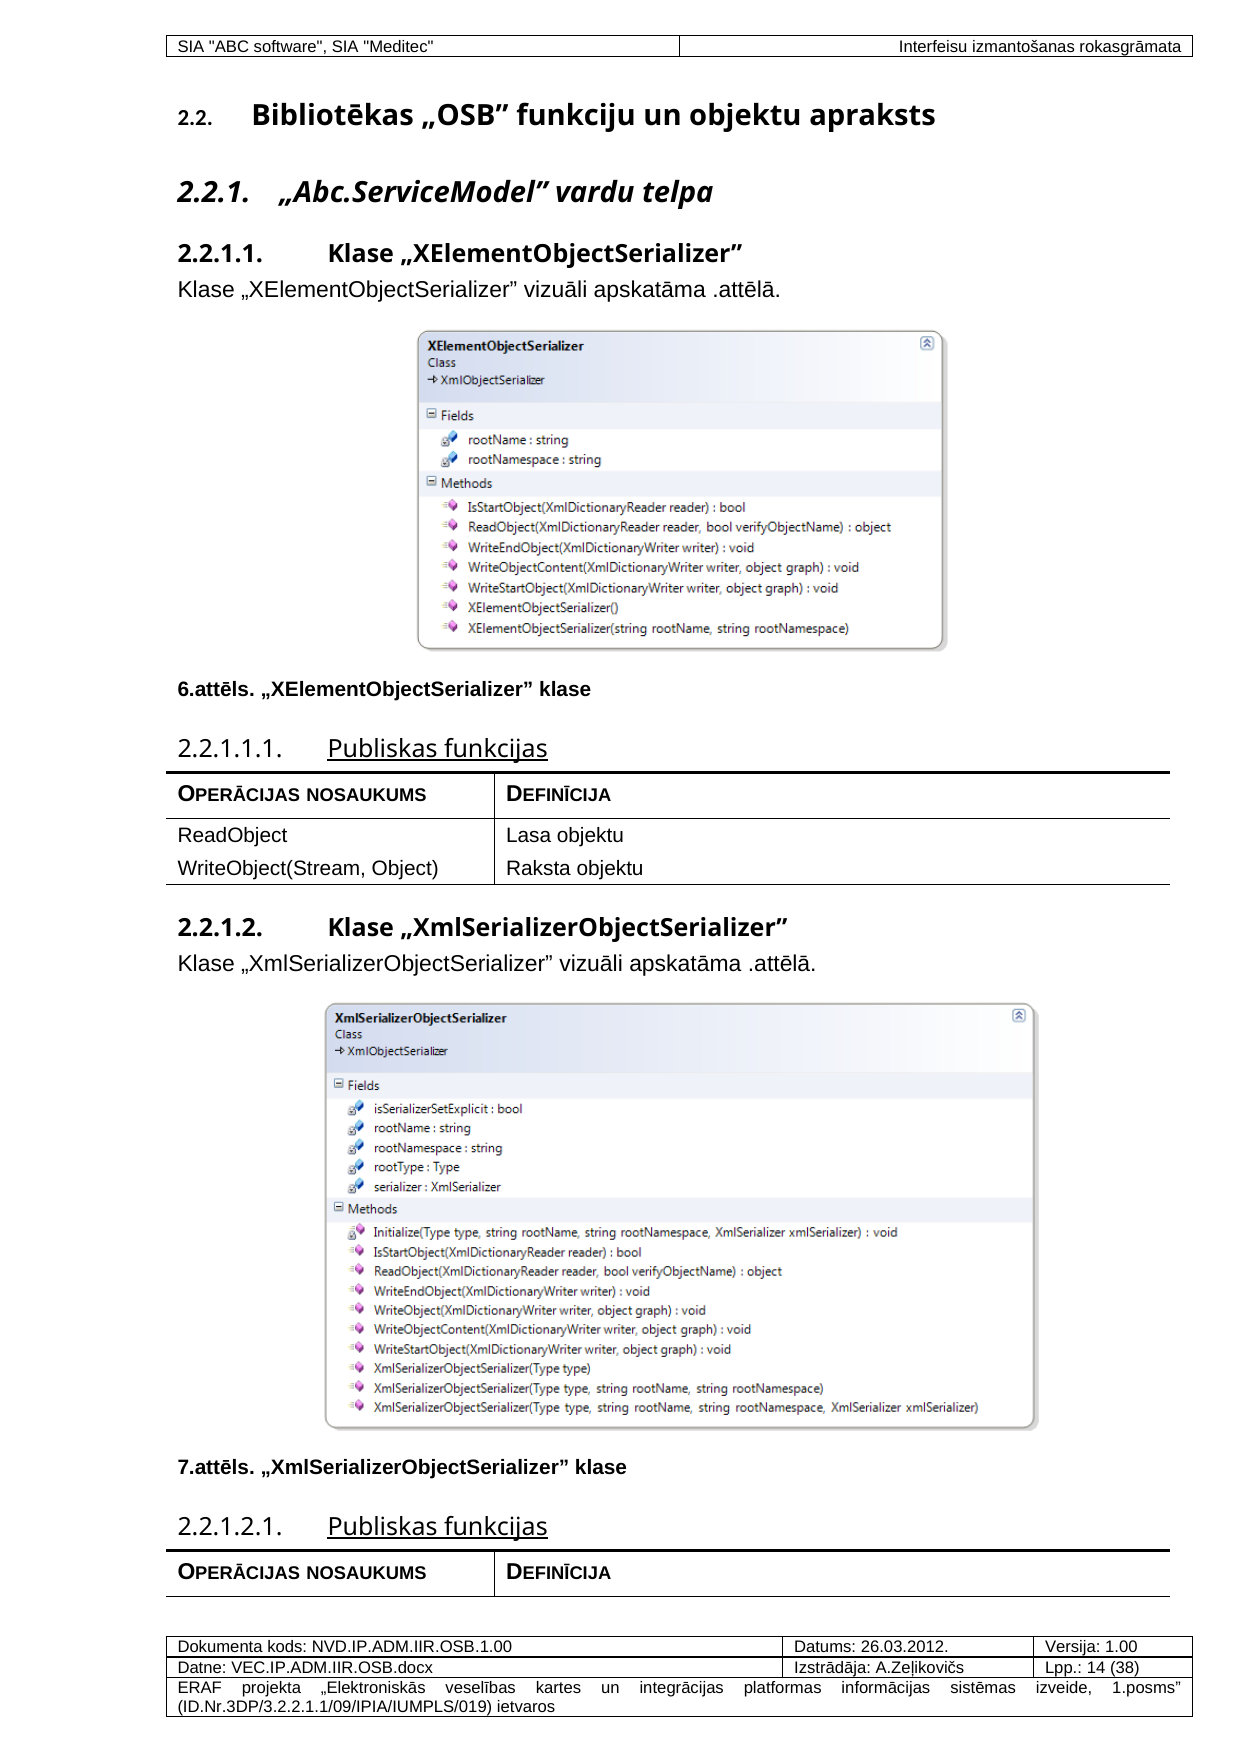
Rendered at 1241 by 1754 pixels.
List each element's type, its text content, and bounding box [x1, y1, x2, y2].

text Klase „XmlSerializerObjectSerializer” vizuāli apskatāma 7.attēlā. [177, 949, 1181, 976]
subtitle „Abc.ServiceModel” vardu telpa [177, 171, 1181, 211]
table_cell WriteObject(Stream, Object) [166, 851, 494, 884]
subtitle Klase „XElementObjectSerializer” [177, 236, 1181, 270]
table_header Operācijas nosaukums [166, 1552, 494, 1596]
subtitle Klase „XmlSerializerObjectSerializer” [177, 909, 1181, 943]
picture [315, 993, 1043, 1436]
table_cell ReadObject [166, 819, 494, 851]
subtitle Publiskas funkcijas [177, 731, 1181, 764]
subtitle Bibliotēkas „OSB” funkciju un objektu apraksts [177, 94, 1181, 134]
text 7.attēls. „XmlSerializerObjectSerializer” klase [177, 1454, 1181, 1478]
table_cell Lasa objektu [495, 819, 1170, 851]
text 6.attēls. „XElementObjectSerializer” klase [177, 677, 1181, 701]
picture [407, 320, 952, 658]
table_cell Raksta objektu [495, 851, 1170, 884]
table_header Operācijas nosaukums [166, 774, 494, 818]
table_header Definīcija [495, 1552, 1170, 1596]
subtitle Publiskas funkcijas [177, 1508, 1181, 1542]
text Klase „XElementObjectSerializer” vizuāli apskatāma 6.attēlā. [177, 276, 1181, 302]
table_header Definīcija [495, 774, 1170, 818]
